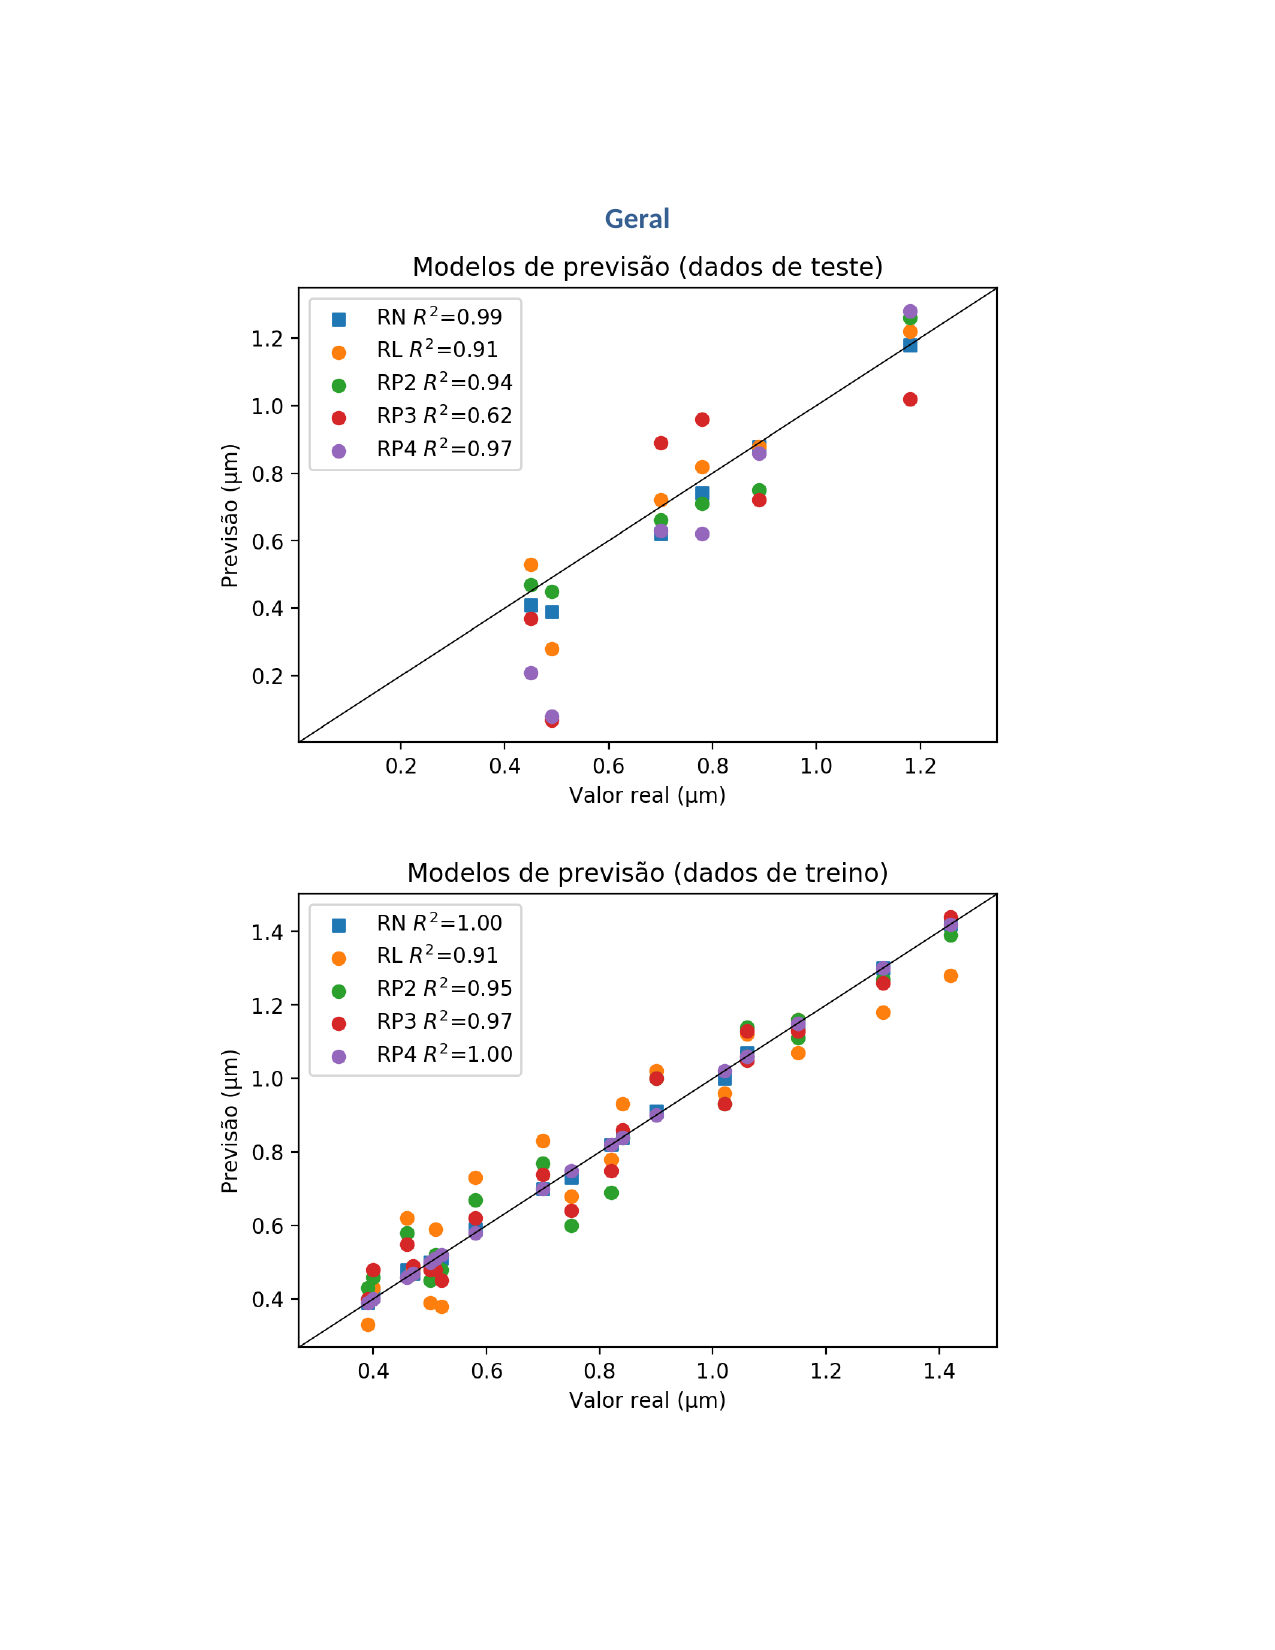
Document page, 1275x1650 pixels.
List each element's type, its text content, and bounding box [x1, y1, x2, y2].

picture [206, 241, 1011, 822]
picture [206, 846, 1011, 1427]
subtitle Geral [187, 200, 1087, 236]
